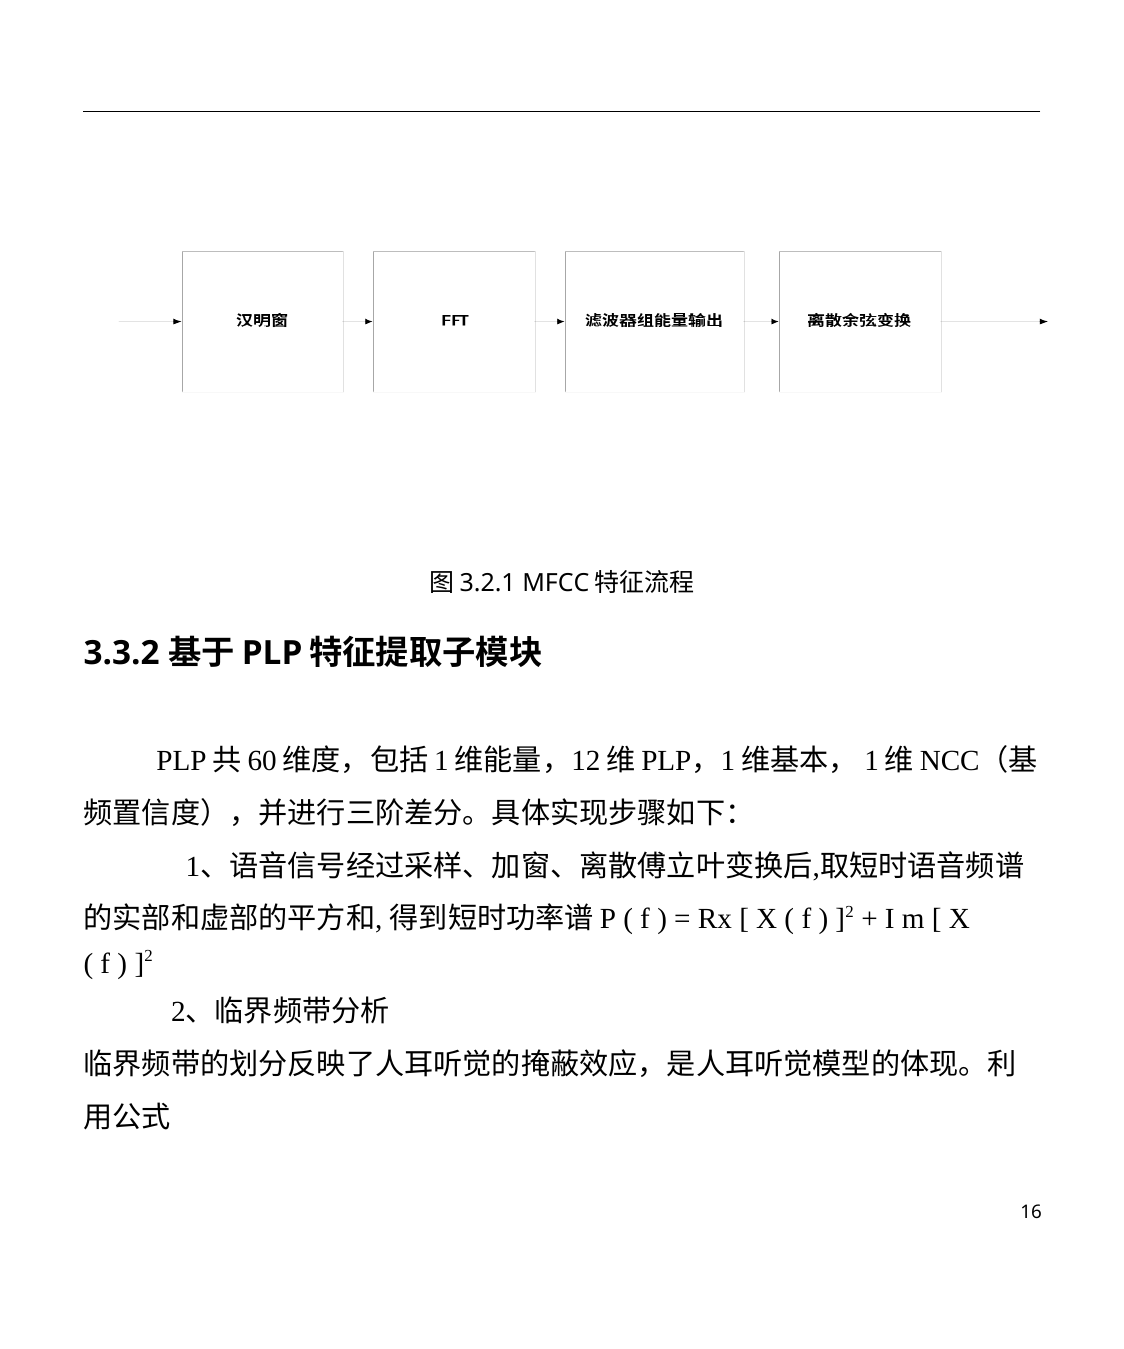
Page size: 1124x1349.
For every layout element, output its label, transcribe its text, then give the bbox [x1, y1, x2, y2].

text 图3.2.1 MFCC特征流程 [83, 138, 1040, 599]
text 1、语音信号经过采样、加窗、离散傅立叶变换后,取短时语音频谱的实部和虚部的平方和, 得到短时功率谱P ( f ) = Rx [ X ( f ) ]2 + I m [ X ( f ) ]2 [83, 842, 1040, 979]
text 2、临界频带分析 临界频带的划分反映了人耳听觉的掩蔽效应，是人耳听觉模型的体现。利用公式 [83, 988, 1040, 1136]
text PLP共60维度，包括1维能量，12维PLP，1维基本， 1维NCC（基频置信度），并进行三阶差分。具体实现步骤如下： [83, 737, 1040, 832]
subtitle 3.3.2 基于PLP特征提取子模块 [83, 626, 1040, 674]
